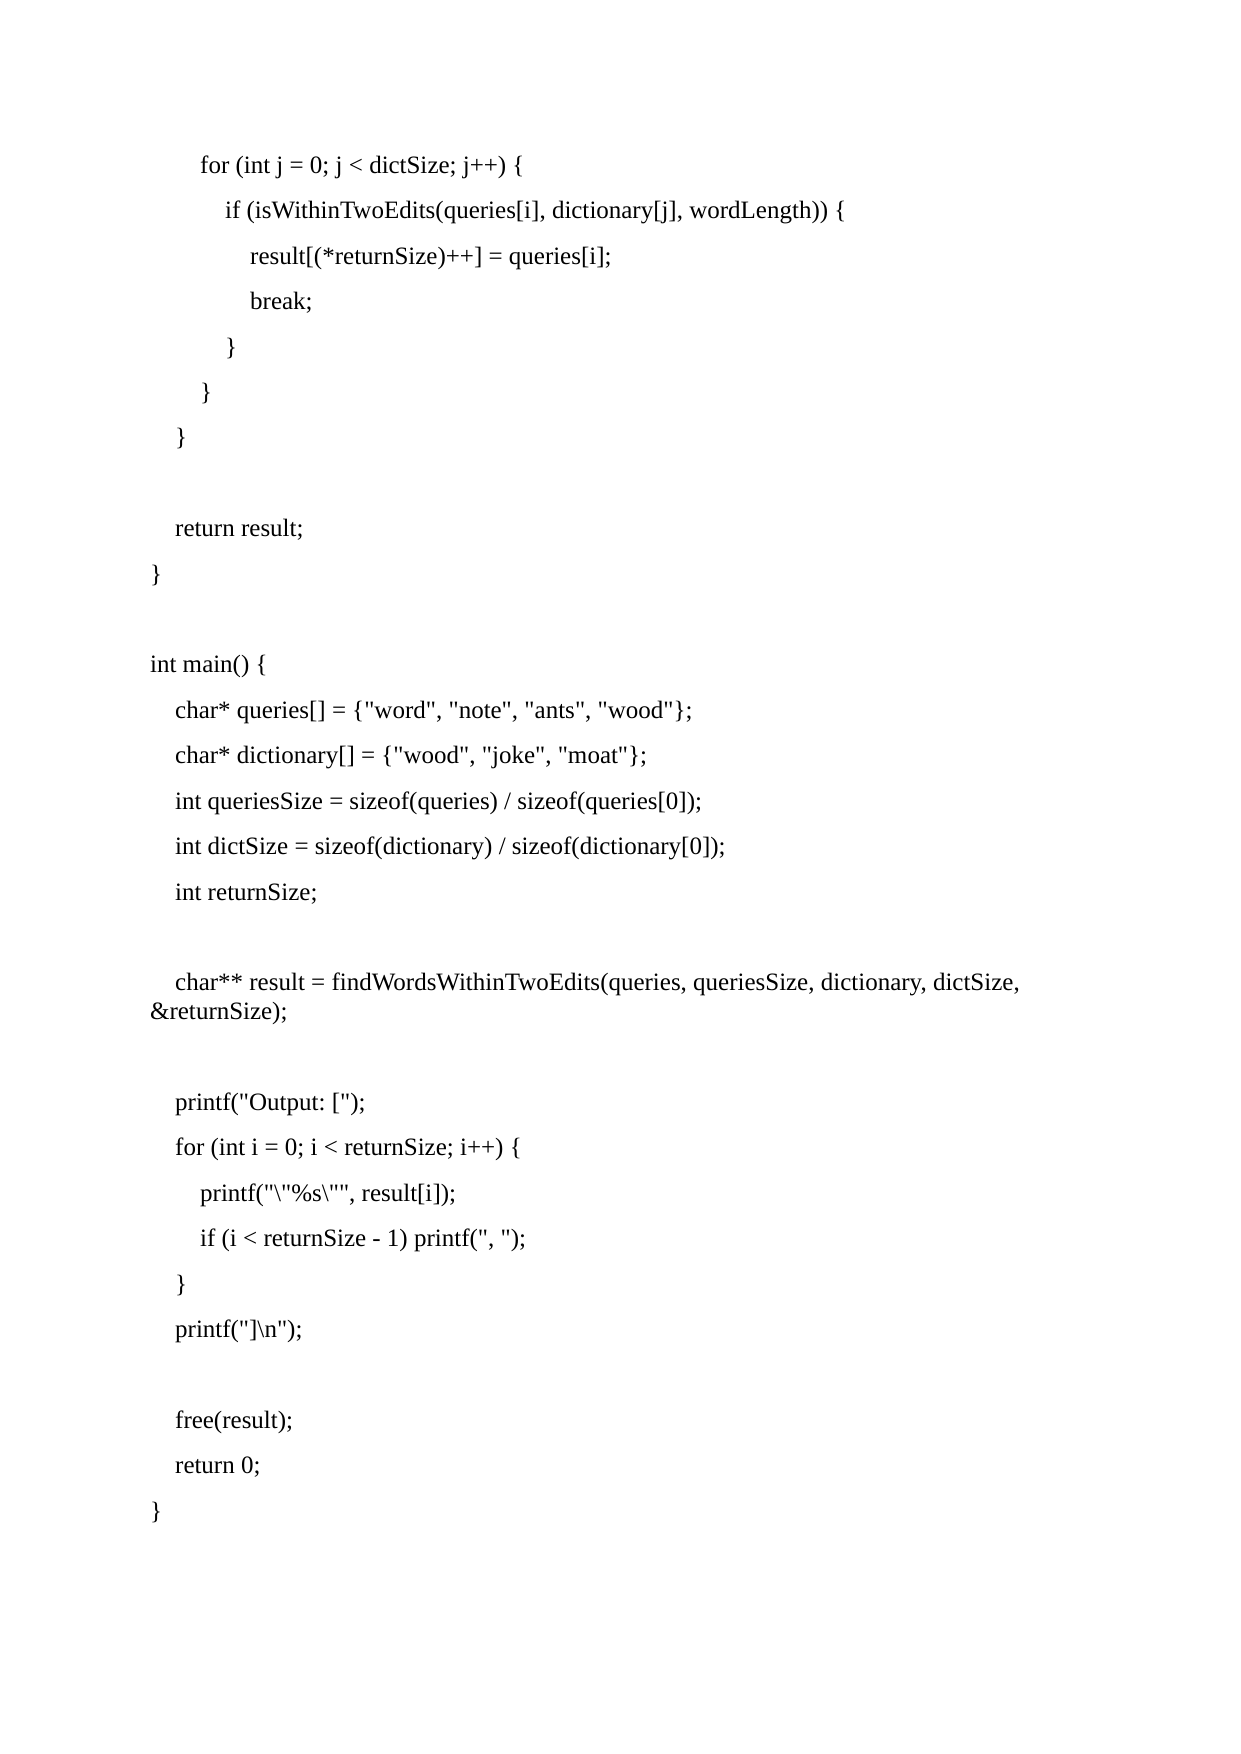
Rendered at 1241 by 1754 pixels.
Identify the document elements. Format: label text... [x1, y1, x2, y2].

text } [150, 1496, 1090, 1524]
text break; [150, 286, 1090, 315]
text int main() { [150, 649, 1090, 678]
text result[(*returnSize)++] = queries[i]; [150, 241, 1090, 269]
text } [150, 1269, 1090, 1297]
text int queriesSize = sizeof(queries) / sizeof(queries[0]); [150, 786, 1090, 814]
text for (int i = 0; i < returnSize; i++) { [150, 1132, 1090, 1161]
text int dictSize = sizeof(dictionary) / sizeof(dictionary[0]); [150, 831, 1090, 860]
text printf("\"%s\"", result[i]); [150, 1178, 1090, 1207]
text printf("]\n"); [150, 1314, 1090, 1343]
text char** result = findWordsWithinTwoEdits(queries, queriesSize, dictionary, dictSize, &returnSize); [150, 967, 1090, 1025]
text if (i < returnSize - 1) printf(", "); [150, 1223, 1090, 1252]
text printf("Output: ["); [150, 1087, 1090, 1116]
text int returnSize; [150, 877, 1090, 905]
text return result; [150, 513, 1090, 542]
text } [150, 422, 1090, 451]
text char* queries[] = {"word", "note", "ants", "wood"}; [150, 695, 1090, 724]
text free(result); [150, 1405, 1090, 1434]
text return 0; [150, 1450, 1090, 1479]
text if (isWithinTwoEdits(queries[i], dictionary[j], wordLength)) { [150, 195, 1090, 224]
text for (int j = 0; j < dictSize; j++) { [150, 150, 1090, 179]
text } [150, 559, 1090, 587]
text char* dictionary[] = {"wood", "joke", "moat"}; [150, 740, 1090, 769]
text } [150, 377, 1090, 406]
text } [150, 332, 1090, 360]
